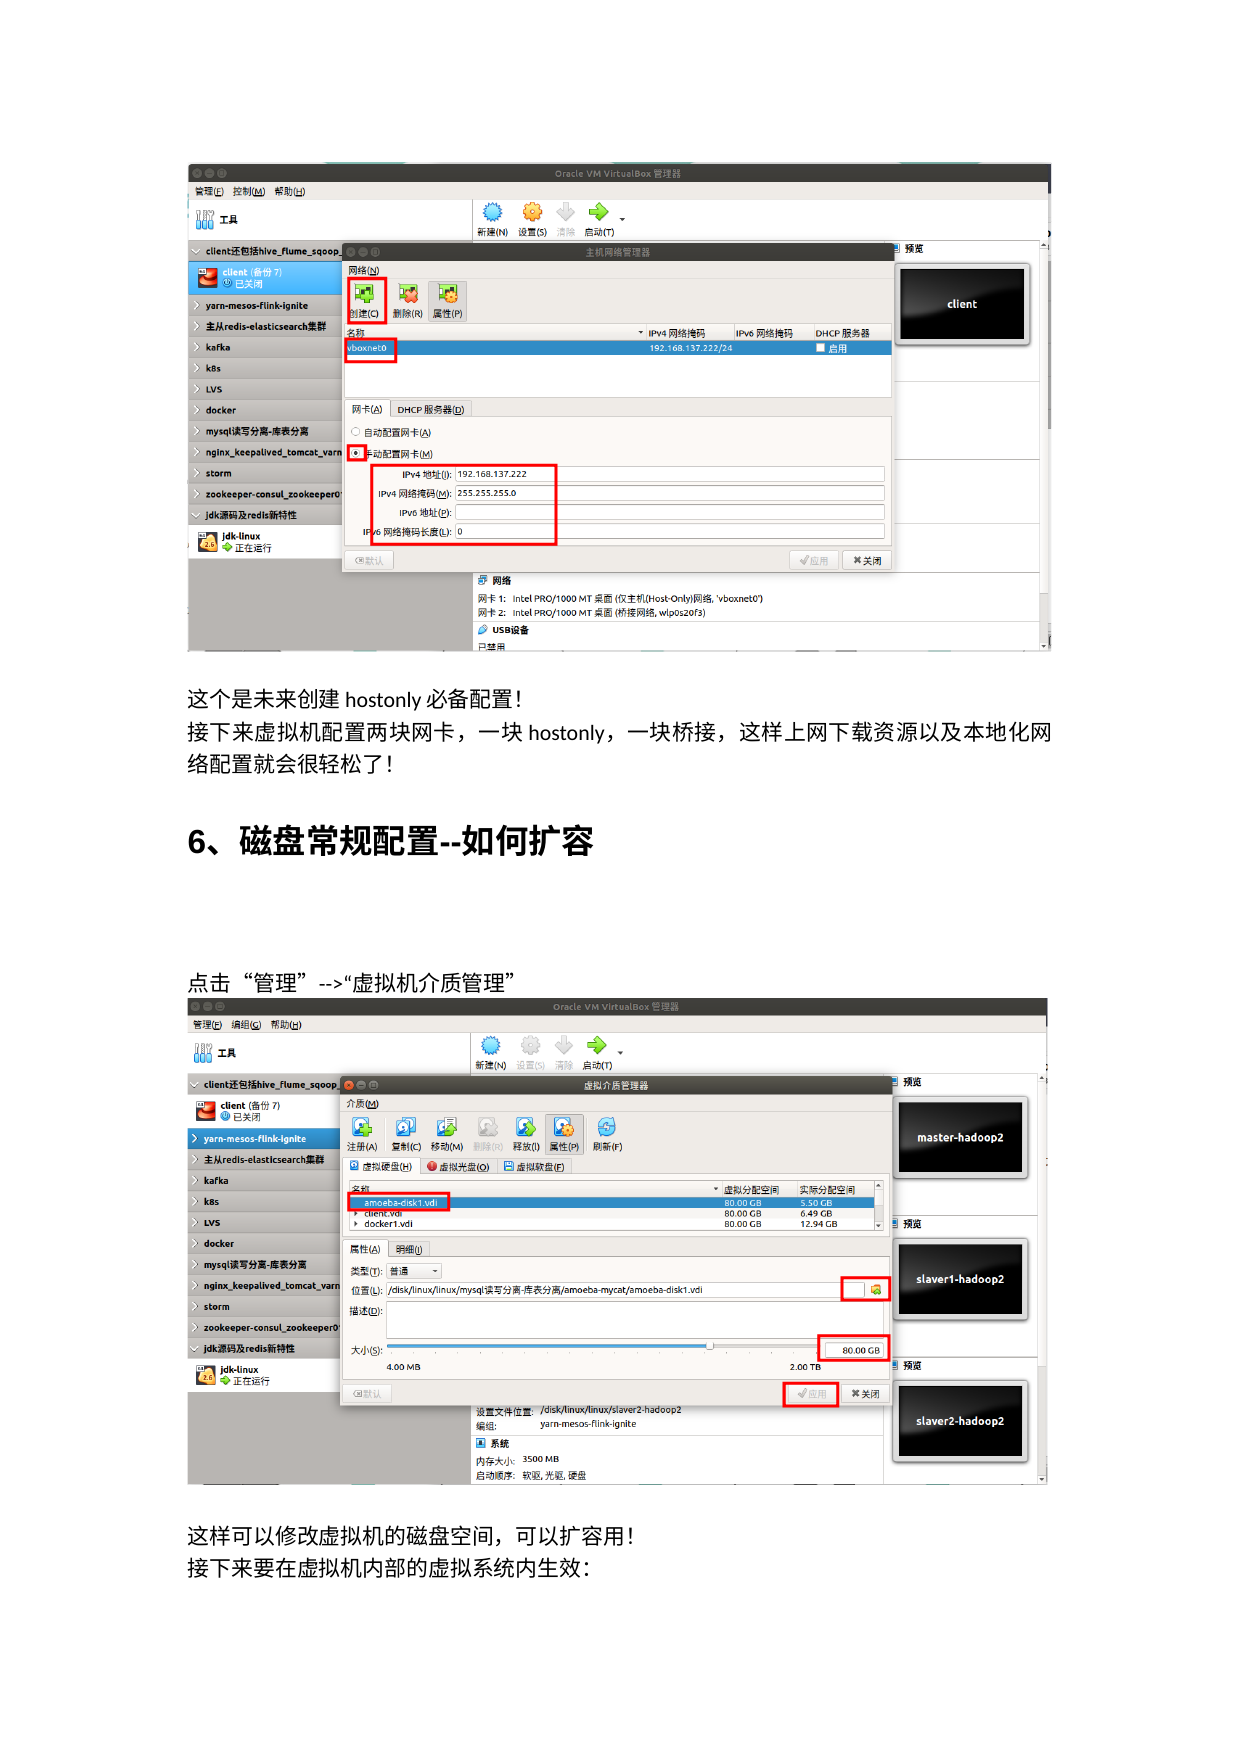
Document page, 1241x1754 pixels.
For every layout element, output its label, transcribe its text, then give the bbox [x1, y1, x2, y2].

list 点击“管理”-->“虚拟机介质管理” [187, 966, 1053, 998]
subtitle 6、磁盘常规配置--如何扩容 [187, 807, 1053, 872]
picture [187, 162, 1052, 652]
list 这样可以修改虚拟机的磁盘空间，可以扩容用！ [187, 1518, 1053, 1551]
picture [187, 998, 1052, 1489]
list 接下来虚拟机配置两块网卡，一块hostonly，一块桥接，这样上网下载资源以及本地化网络配置就会很轻松了！ [187, 714, 1053, 779]
list 接下来要在虚拟机内部的虚拟系统内生效： [187, 1551, 1053, 1583]
list 这个是未来创建hostonly必备配置！ [187, 682, 1053, 714]
